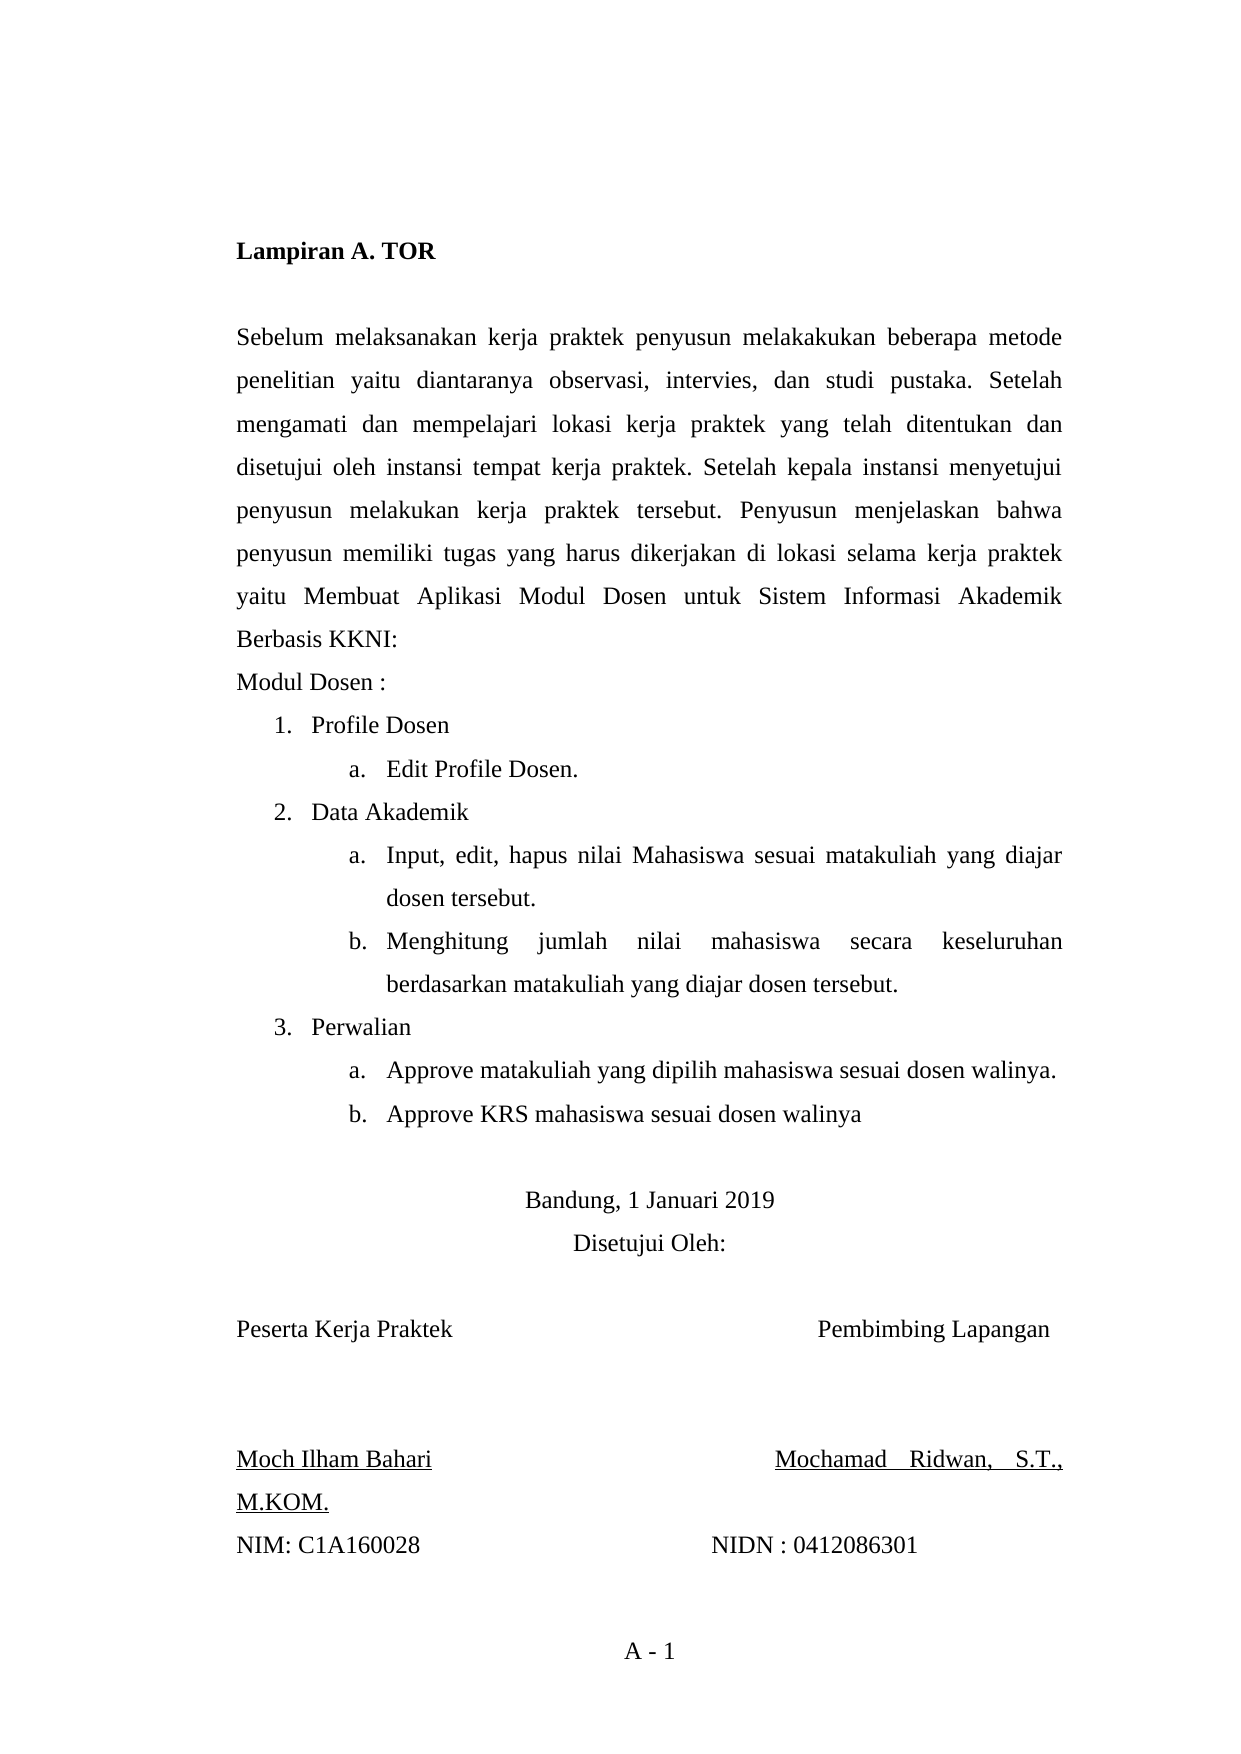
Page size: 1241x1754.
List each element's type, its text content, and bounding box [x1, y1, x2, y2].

subtitle Lampiran A. TOR [236, 236, 1063, 265]
list Approve matakuliah yang dipilih mahasiswa sesuai dosen walinya. [349, 1056, 1063, 1084]
list Approve KRS mahasiswa sesuai dosen walinya [349, 1099, 1063, 1127]
list Menghitung jumlah nilai mahasiswa secara keseluruhan berdasarkan matakuliah yang diajar dosen tersebut. [349, 926, 1063, 998]
list Peserta Kerja Praktek Pembimbing Lapangan [236, 1314, 1063, 1343]
list Perwalian [274, 1012, 1063, 1041]
text Moch Ilham Bahari Mochamad Ridwan, S.T., M.KOM. [236, 1444, 1063, 1516]
list Bandung, 1 Januari 2019 [236, 1185, 1063, 1214]
list Edit Profile Dosen. [349, 754, 1063, 782]
list Input, edit, hapus nilai Mahasiswa sesuai matakuliah yang diajar dosen tersebut. [349, 840, 1063, 912]
text Modul Dosen : [236, 667, 1063, 696]
text Sebelum melaksanakan kerja praktek penyusun melakakukan beberapa metode penelitian yaitu diantaranya observasi, intervies, dan studi pustaka. Setelah mengamati dan mempelajari lokasi kerja praktek yang telah ditentukan dan disetujui oleh instansi tempat kerja praktek. Setelah kepala instansi menyetujui penyusun melakukan kerja praktek tersebut. Penyusun menjelaskan bahwa penyusun memiliki tugas yang harus dikerjakan di lokasi selama kerja praktek yaitu Membuat Aplikasi Modul Dosen untuk Sistem Informasi Akademik Berbasis KKNI: [236, 322, 1063, 653]
list Data Akademik [274, 797, 1063, 826]
list Profile Dosen [274, 711, 1063, 739]
text NIM: C1A160028 NIDN : 0412086301 [236, 1530, 1063, 1559]
list Disetujui Oleh: [236, 1228, 1063, 1257]
